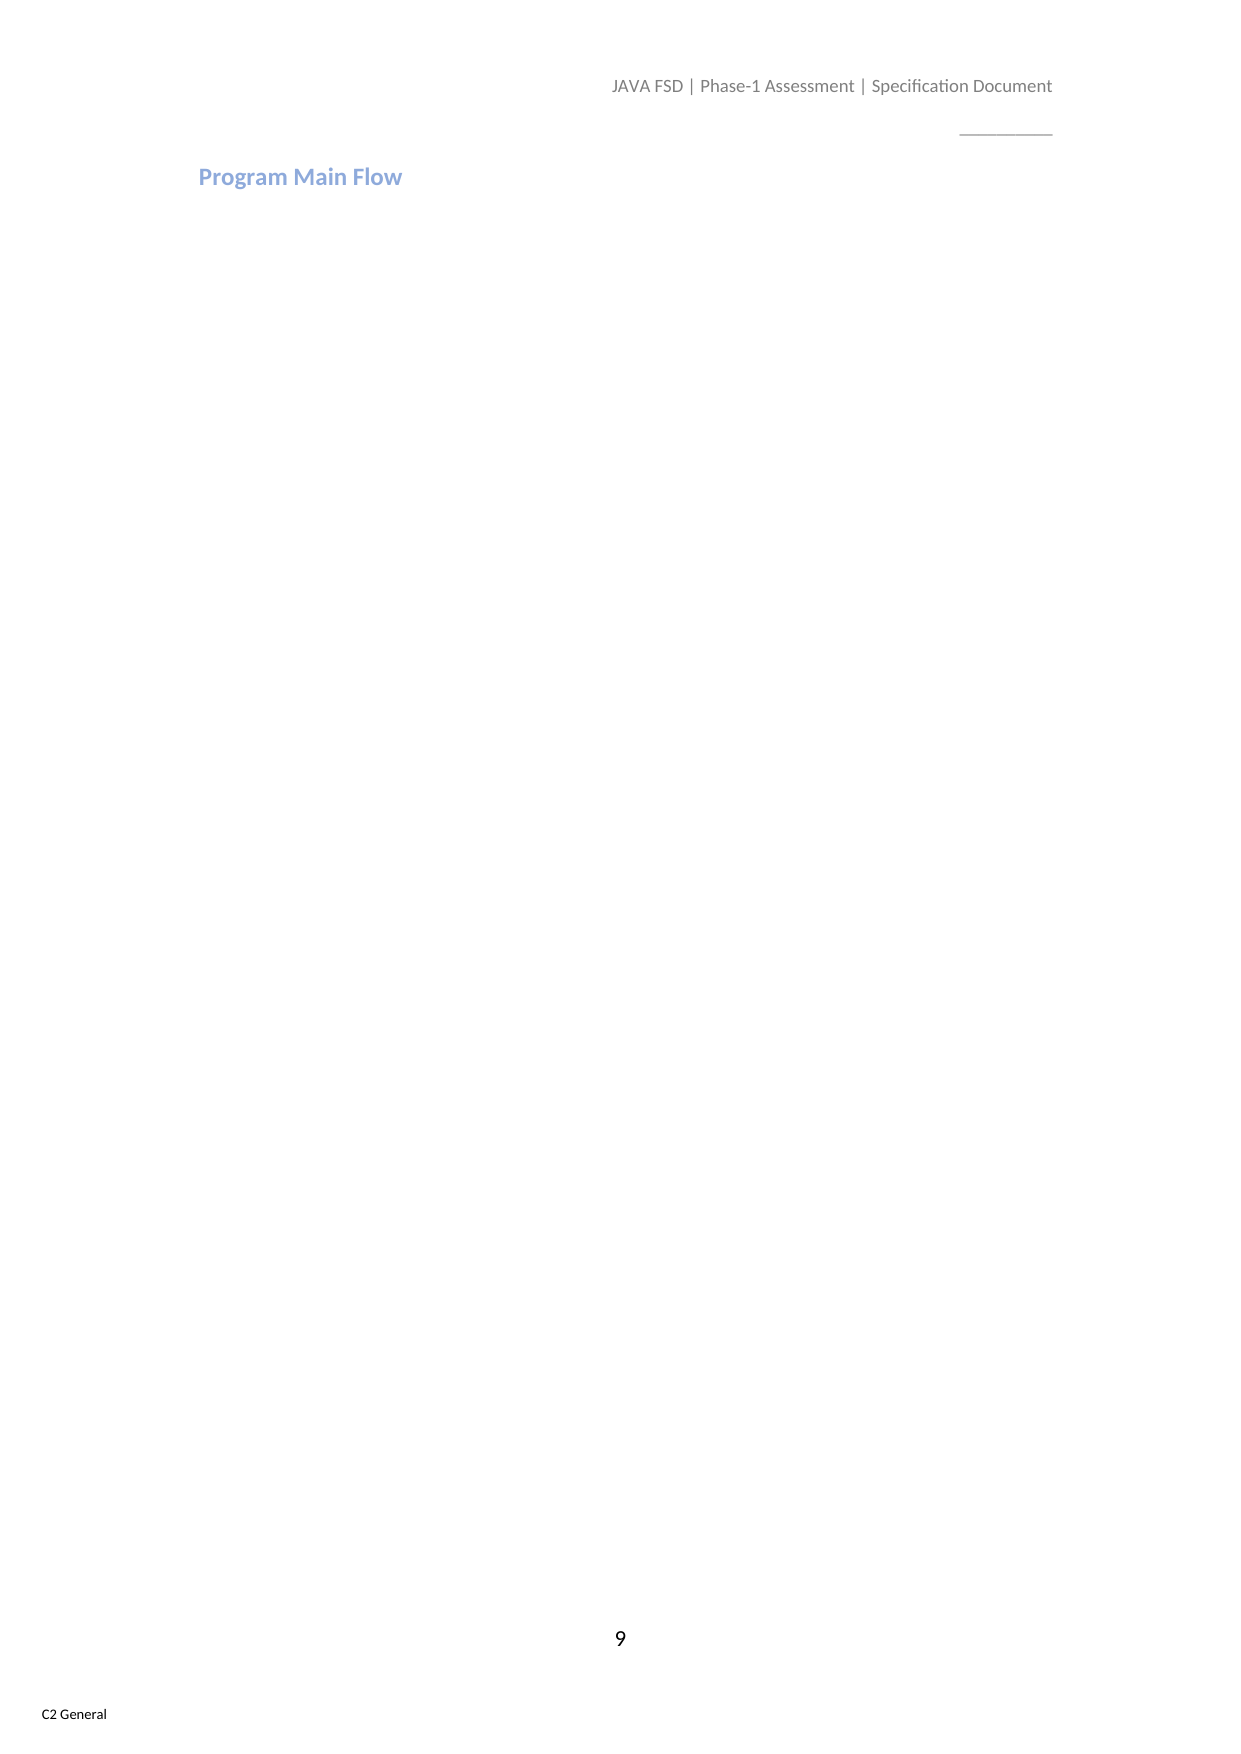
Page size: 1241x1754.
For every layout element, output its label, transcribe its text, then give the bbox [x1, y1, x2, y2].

table_cell Program Main Flow [188, 157, 1052, 276]
